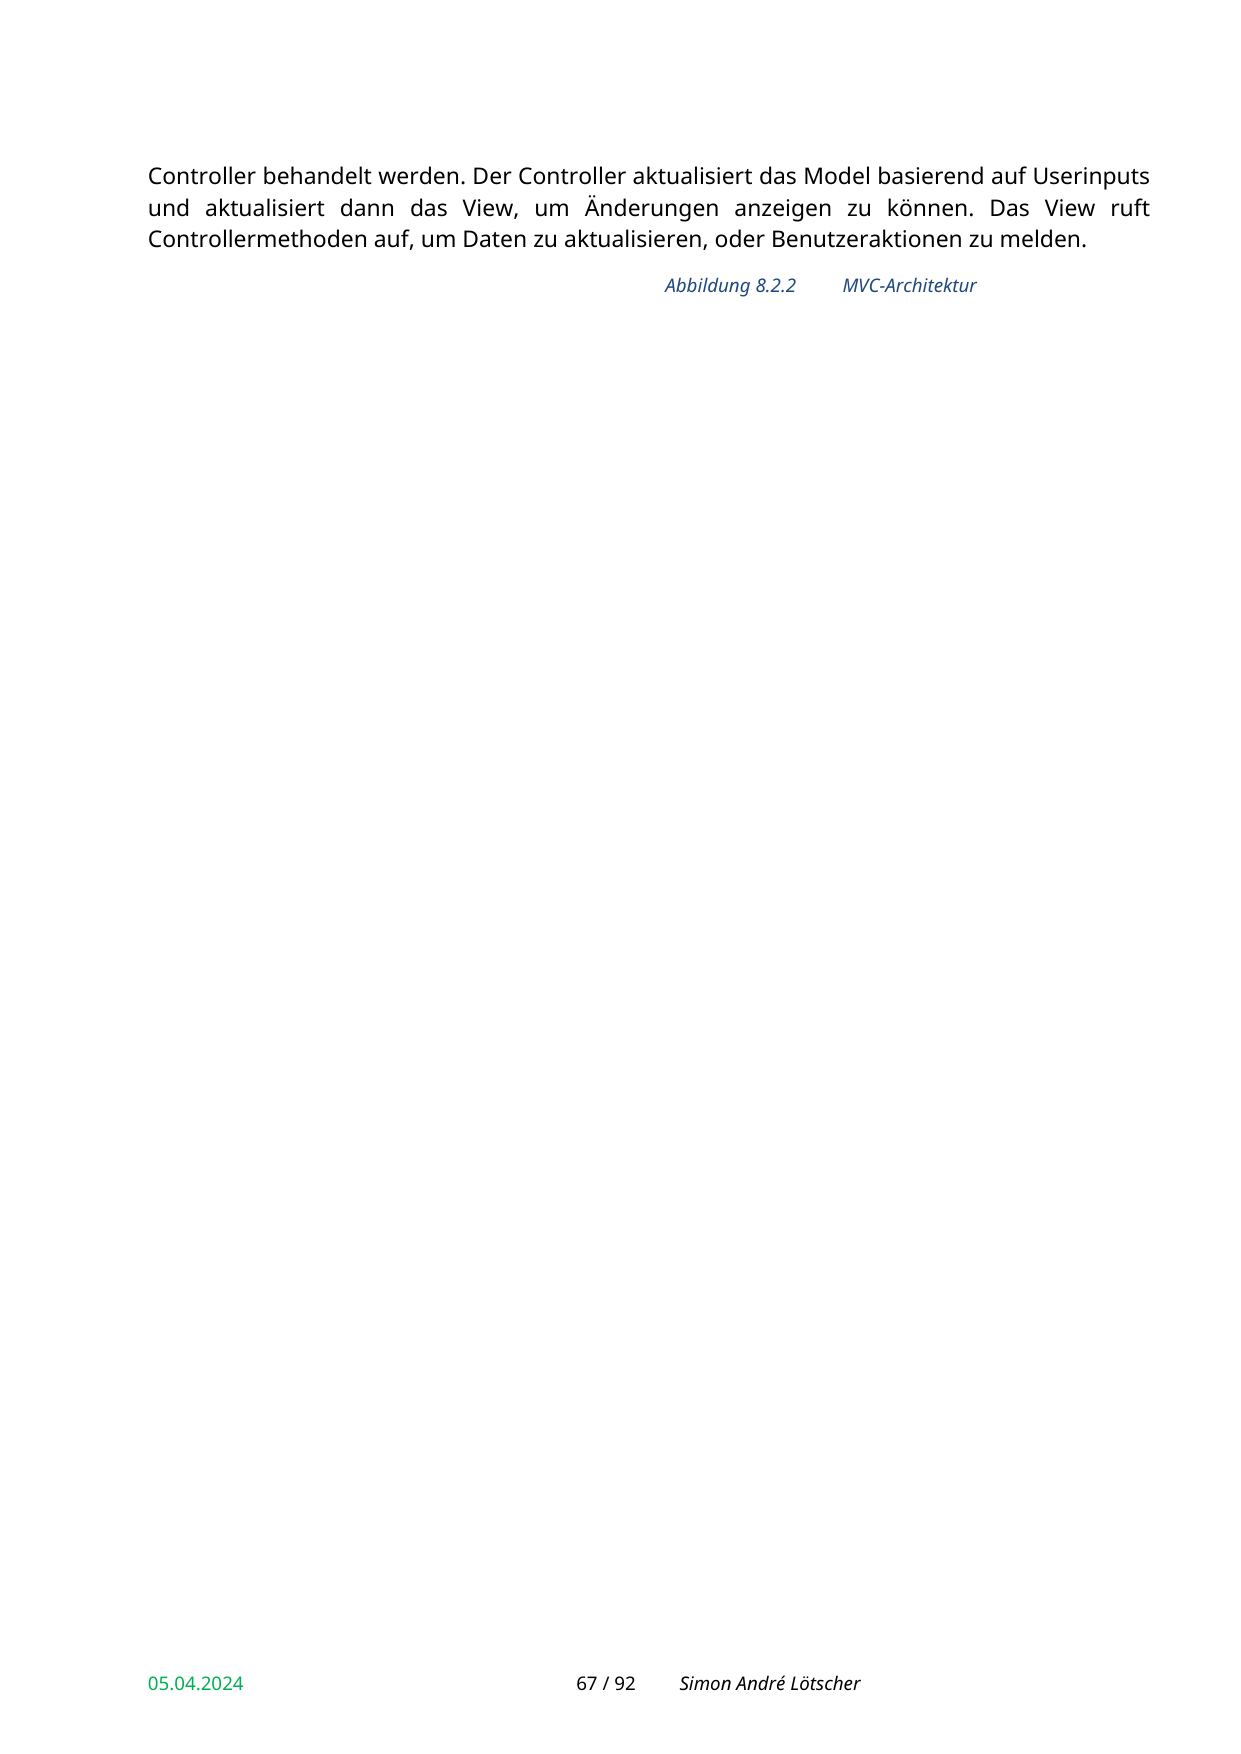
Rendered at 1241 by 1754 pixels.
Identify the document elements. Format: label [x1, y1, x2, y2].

text [148, 160, 1152, 254]
